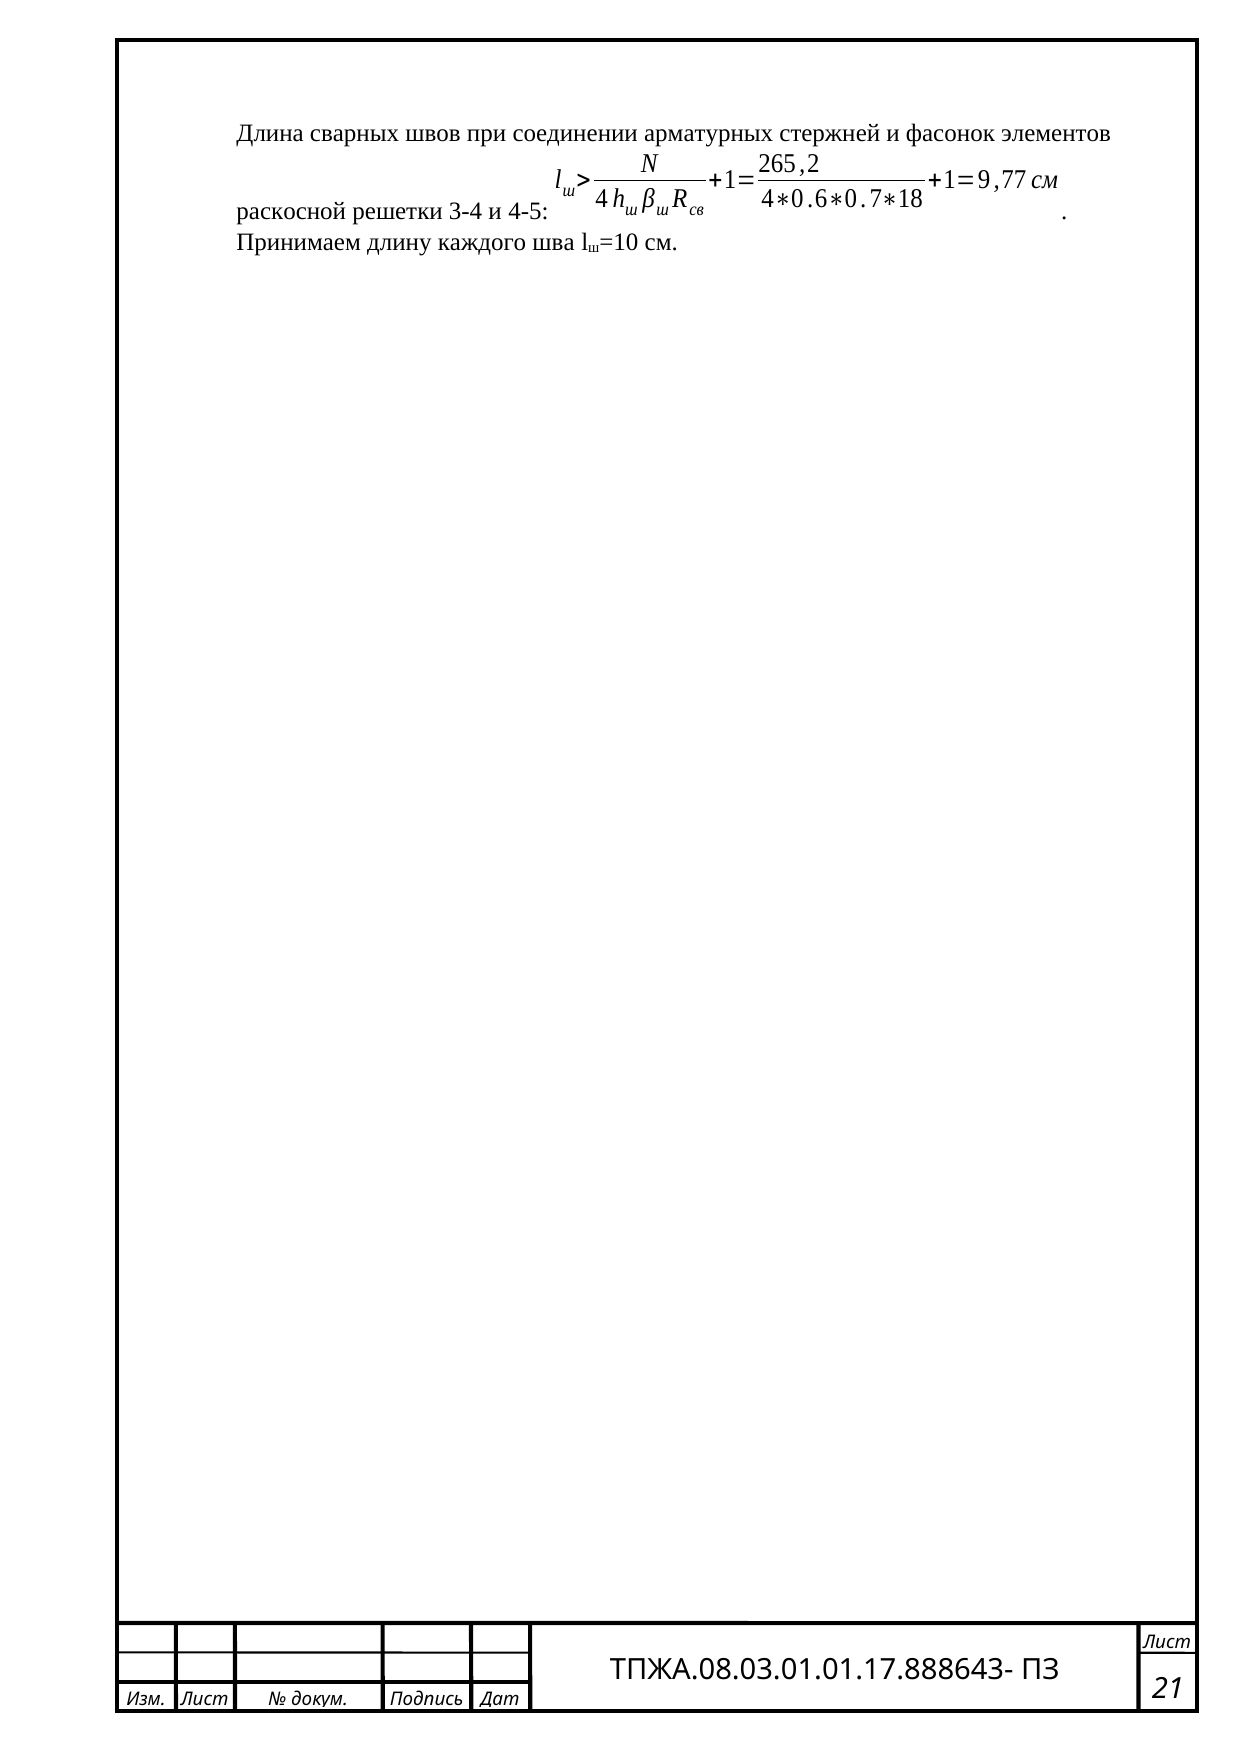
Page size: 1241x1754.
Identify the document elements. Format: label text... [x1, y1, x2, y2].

text Принимаем длину каждого шва lш=10 см. [236, 227, 1152, 256]
text Длина сварных швов при соединении арматурных стержней и фасонок элементов раскосной решетки 3-4 и 4-5: . [236, 118, 1152, 225]
